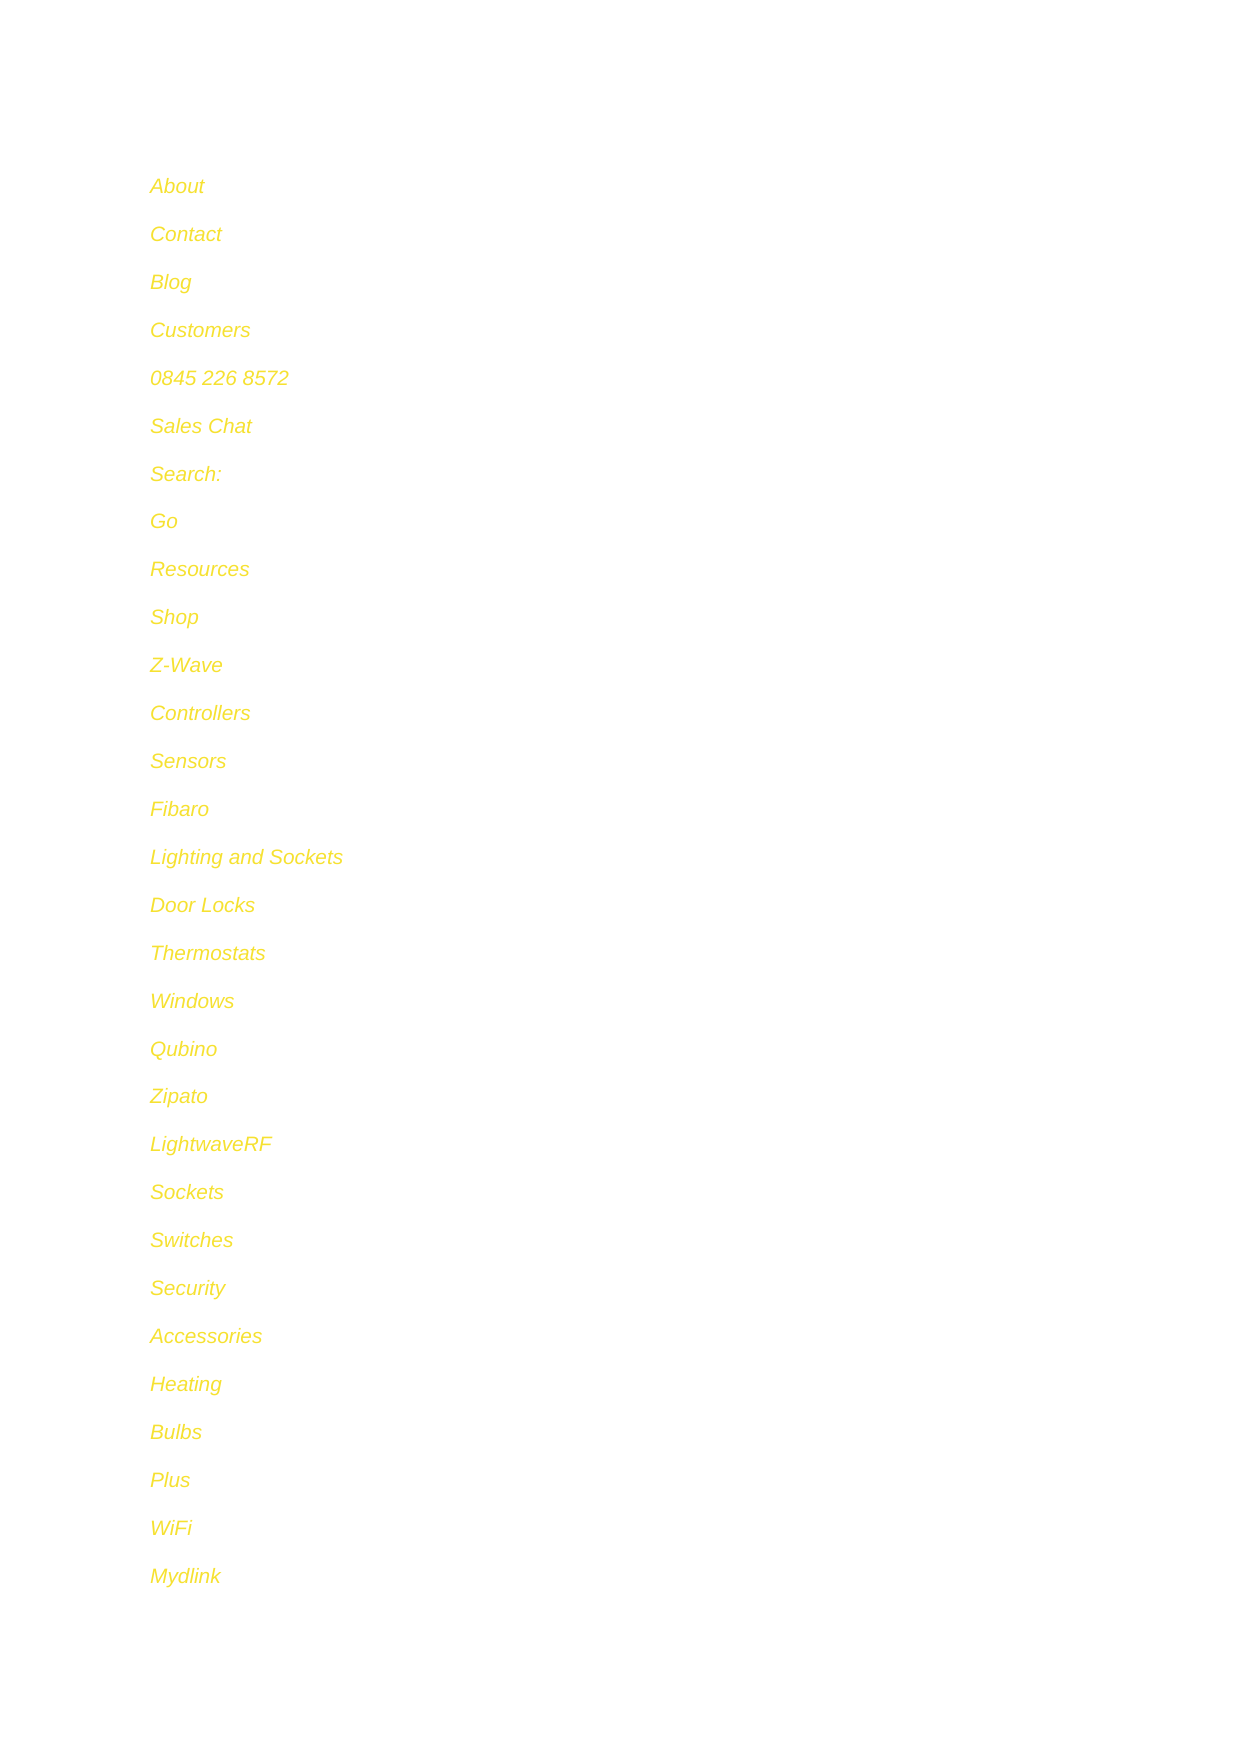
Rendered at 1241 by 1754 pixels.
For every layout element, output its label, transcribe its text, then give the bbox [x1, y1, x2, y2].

text WiFi [150, 1516, 1090, 1539]
text Door Locks [150, 893, 1090, 917]
text Search: [150, 461, 1090, 485]
text Resources [150, 557, 1090, 581]
text 0845 226 8572 [150, 366, 1090, 389]
text Customers [150, 318, 1090, 342]
text LightwaveRF [150, 1132, 1090, 1156]
text Accessories [150, 1324, 1090, 1348]
text Sales Chat [150, 413, 1090, 437]
text Mydlink [150, 1563, 1090, 1587]
text Lighting and Sockets [150, 845, 1090, 869]
text Thermostats [150, 941, 1090, 964]
text Blog [150, 270, 1090, 294]
text Z-Wave [150, 653, 1090, 677]
text Heating [150, 1372, 1090, 1396]
text Plus [150, 1468, 1090, 1492]
text Sockets [150, 1180, 1090, 1204]
text Bulbs [150, 1420, 1090, 1444]
text Sensors [150, 749, 1090, 773]
text Fibaro [150, 797, 1090, 821]
text Controllers [150, 701, 1090, 725]
text Switches [150, 1228, 1090, 1252]
text Contact [150, 222, 1090, 246]
text Security [150, 1276, 1090, 1300]
text Zipato [150, 1084, 1090, 1108]
text Go [150, 509, 1090, 533]
text Windows [150, 988, 1090, 1012]
text Qubino [150, 1036, 1090, 1060]
text About [150, 174, 1090, 198]
text Shop [150, 605, 1090, 629]
